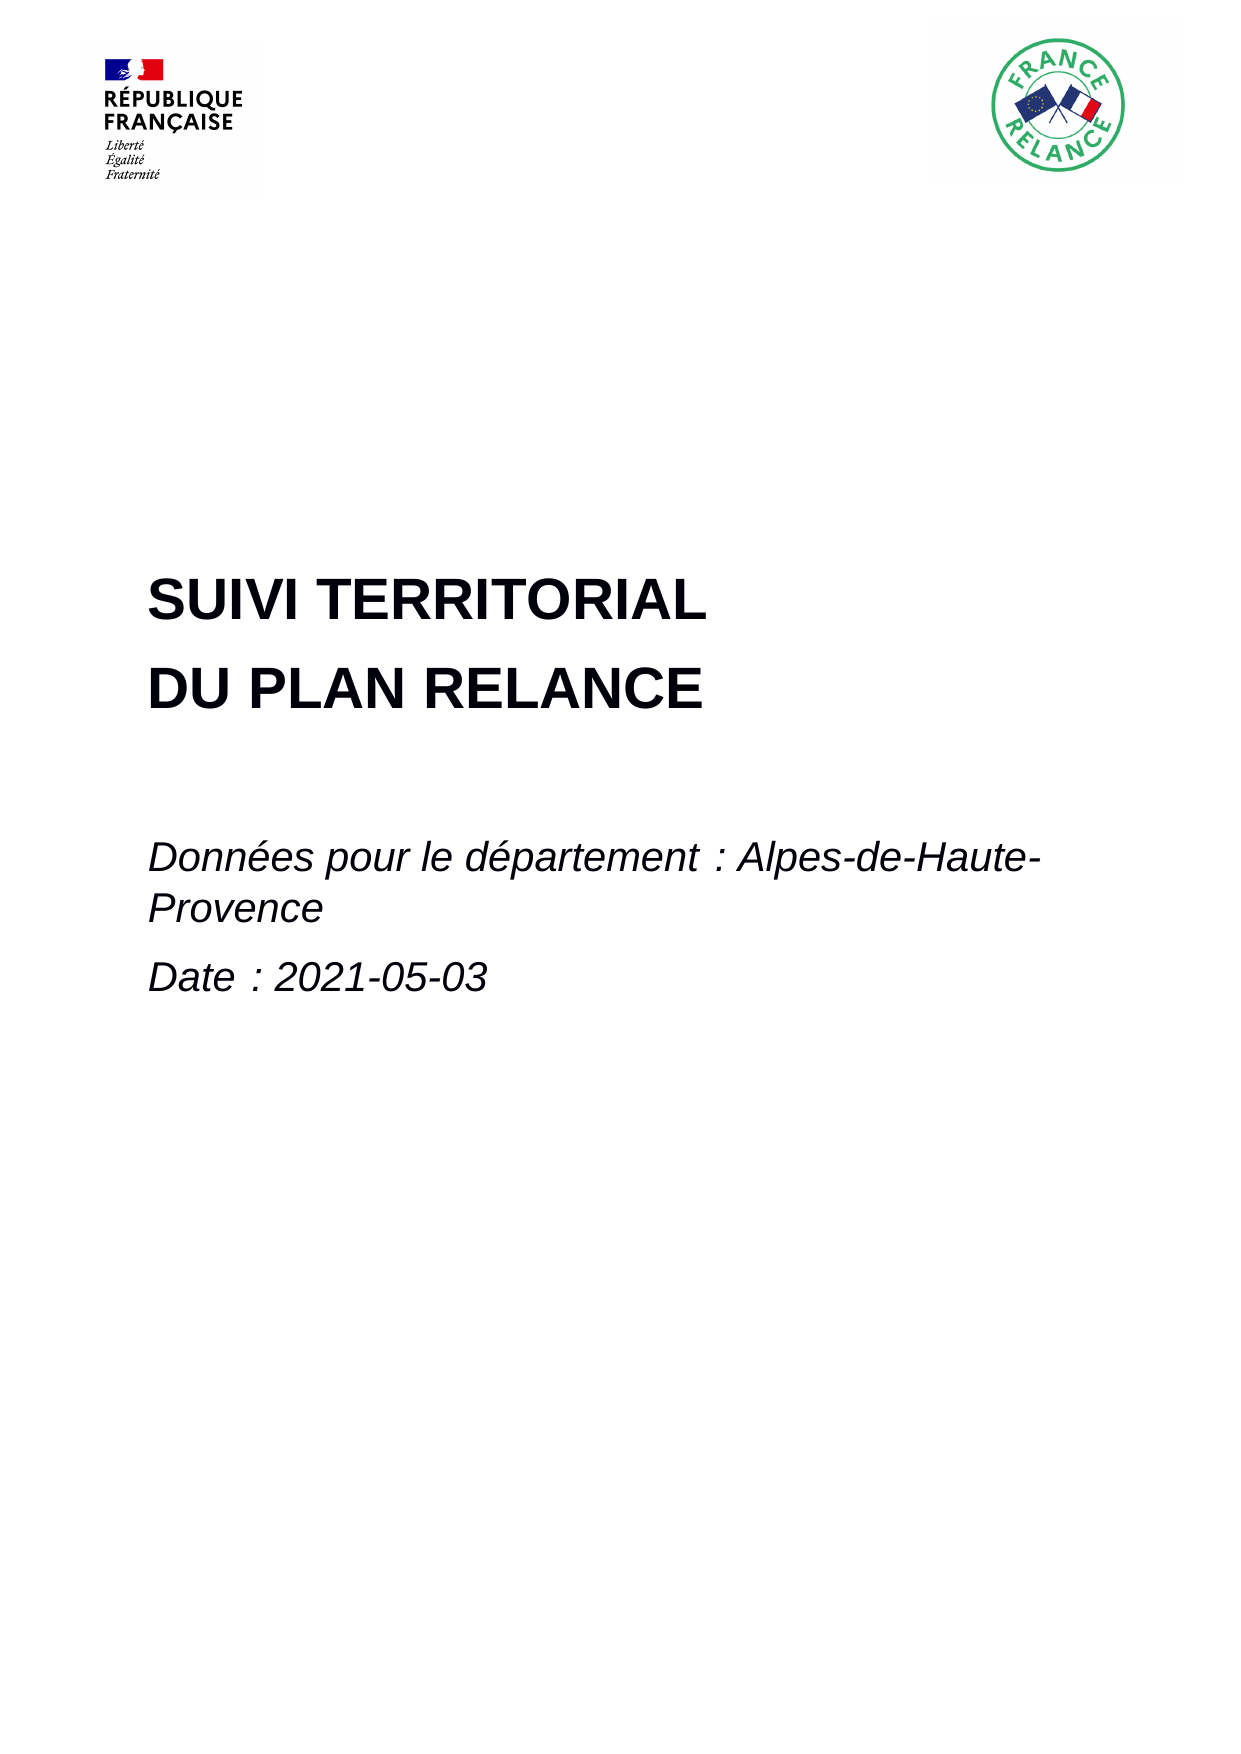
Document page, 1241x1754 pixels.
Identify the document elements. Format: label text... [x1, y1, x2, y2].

text SUIVI TERRITORIAL [148, 565, 1093, 632]
picture [84, 39, 258, 197]
text Données pour le département : Alpes-de-Haute-Provence [148, 832, 1093, 932]
picture [926, 17, 1182, 185]
text Date : 2021-05-03 [148, 952, 1093, 1000]
text DU PLAN RELANCE [148, 654, 1093, 721]
